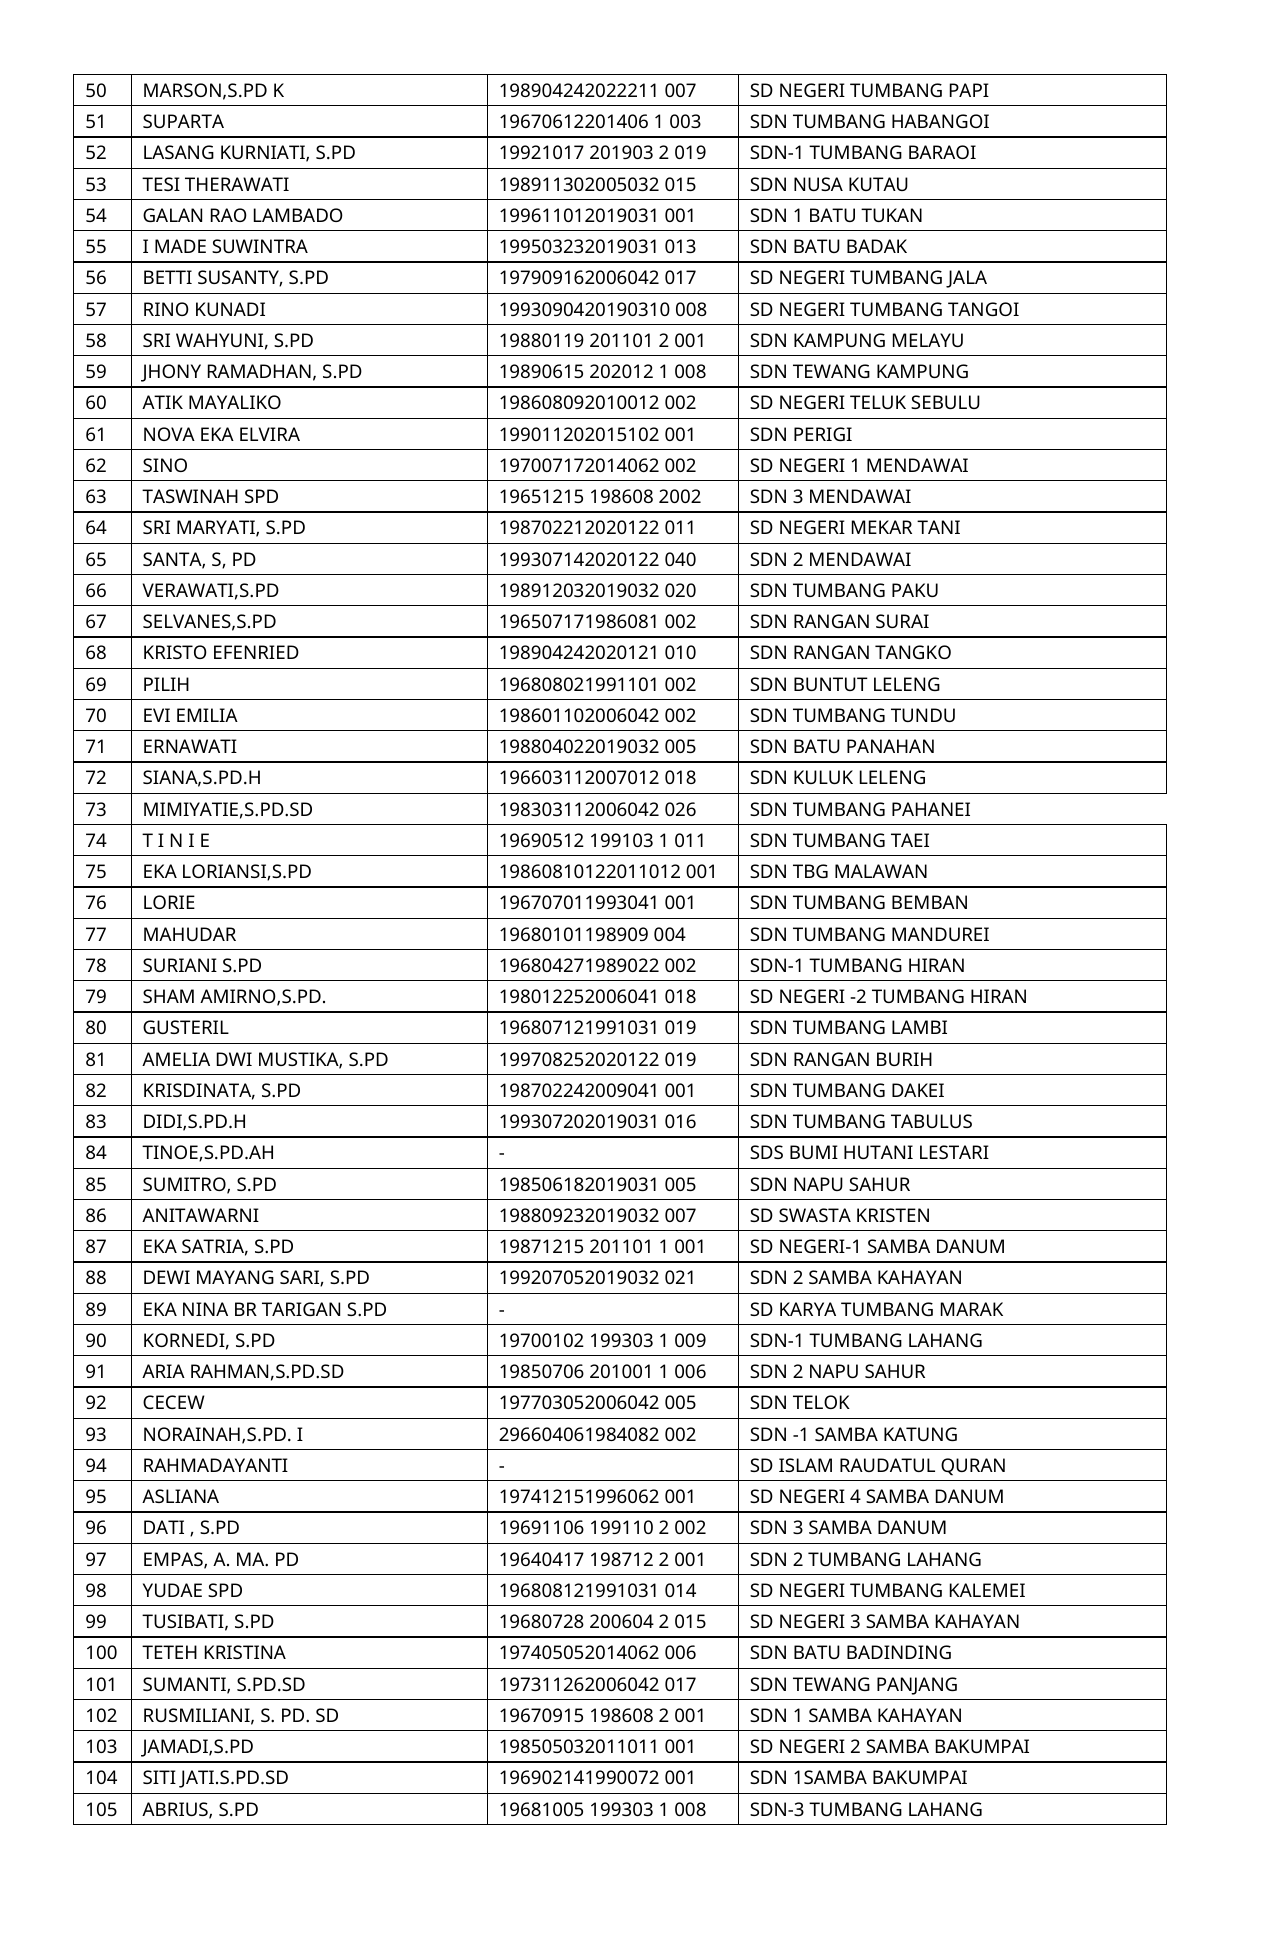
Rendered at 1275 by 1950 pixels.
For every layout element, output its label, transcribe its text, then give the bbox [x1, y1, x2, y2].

table_cell SDN BATU BADAK [739, 231, 1166, 261]
table_cell 77 [74, 919, 131, 949]
table_cell SDN TUMBANG PAKU [739, 575, 1166, 605]
table_cell 76 [74, 888, 131, 918]
table_cell 196808021991101 002 [488, 669, 738, 699]
table_cell 62 [74, 450, 131, 480]
table_cell SDN TUMBANG DAKEI [739, 1075, 1166, 1105]
table_cell LASANG KURNIATI, S.PD [132, 138, 487, 168]
table_cell SD NEGERI 1 MENDAWAI [739, 450, 1166, 480]
table_cell 87 [74, 1231, 131, 1261]
table_cell SD NEGERI -2 TUMBANG HIRAN [739, 981, 1166, 1011]
table_cell 19860810122011012 001 [488, 856, 738, 886]
table_cell EVI EMILIA [132, 700, 487, 730]
table_cell 19680101198909 004 [488, 919, 738, 949]
table_cell DATI , S.PD [132, 1513, 487, 1543]
table_cell 198702212020122 011 [488, 513, 738, 543]
table_cell ATIK MAYALIKO [132, 388, 487, 418]
table_cell SDN 1 SAMBA KAHAYAN [739, 1700, 1166, 1730]
table_cell MARSON,S.PD K [132, 75, 487, 105]
table_cell SDN TUMBANG TABULUS [739, 1106, 1166, 1136]
table_cell 199307142020122 040 [488, 544, 738, 574]
table_cell 199611012019031 001 [488, 200, 738, 230]
table_cell SD NEGERI 3 SAMBA KAHAYAN [739, 1606, 1166, 1636]
table_cell SDN 2 MENDAWAI [739, 544, 1166, 574]
table_cell SURIANI S.PD [132, 950, 487, 980]
table_cell 196804271989022 002 [488, 950, 738, 980]
table_cell NORAINAH,S.PD. I [132, 1419, 487, 1449]
table_cell GUSTERIL [132, 1013, 487, 1043]
table_cell 19691106 199110 2 002 [488, 1513, 738, 1543]
table_cell 19921017 201903 2 019 [488, 138, 738, 168]
table_cell 198912032019032 020 [488, 575, 738, 605]
table_cell 196807121991031 019 [488, 1013, 738, 1043]
table_cell 83 [74, 1106, 131, 1136]
table_cell I MADE SUWINTRA [132, 231, 487, 261]
table_cell 102 [74, 1700, 131, 1730]
table_cell 92 [74, 1388, 131, 1418]
table_cell PILIH [132, 669, 487, 699]
table_cell 95 [74, 1481, 131, 1511]
table_cell SDN BATU BADINDING [739, 1638, 1166, 1668]
table_cell 72 [74, 763, 131, 793]
table_cell SDN TUMBANG TAEI [739, 825, 1166, 855]
table_cell SDN -1 SAMBA KATUNG [739, 1419, 1166, 1449]
table_cell 82 [74, 1075, 131, 1105]
table_cell SDN TUMBANG HABANGOI [739, 106, 1166, 136]
table_cell TESI THERAWATI [132, 169, 487, 199]
table_cell YUDAE SPD [132, 1575, 487, 1605]
table_cell SIANA,S.PD.H [132, 763, 487, 793]
table_cell 53 [74, 169, 131, 199]
table_cell 99 [74, 1606, 131, 1636]
table_cell 103 [74, 1731, 131, 1761]
table_cell SDN-1 TUMBANG HIRAN [739, 950, 1166, 980]
table_cell SANTA, S, PD [132, 544, 487, 574]
table_cell SD SWASTA KRISTEN [739, 1200, 1166, 1230]
table_cell TASWINAH SPD [132, 481, 487, 511]
table_cell SDN-1 TUMBANG BARAOI [739, 138, 1166, 168]
table_cell SDN TELOK [739, 1388, 1166, 1418]
table_cell 199207052019032 021 [488, 1263, 738, 1293]
table_cell 19880119 201101 2 001 [488, 325, 738, 355]
table_cell TINOE,S.PD.AH [132, 1138, 487, 1168]
table_cell SUMANTI, S.PD.SD [132, 1669, 487, 1699]
table_cell ANITAWARNI [132, 1200, 487, 1230]
table_cell 88 [74, 1263, 131, 1293]
table_cell 197703052006042 005 [488, 1388, 738, 1418]
table_cell 197311262006042 017 [488, 1669, 738, 1699]
table_cell 93 [74, 1419, 131, 1449]
table_cell GALAN RAO LAMBADO [132, 200, 487, 230]
table_cell 196707011993041 001 [488, 888, 738, 918]
table_cell 198012252006041 018 [488, 981, 738, 1011]
table_cell SUPARTA [132, 106, 487, 136]
table_cell 89 [74, 1294, 131, 1324]
table_cell SD NEGERI TUMBANG TANGOI [739, 294, 1166, 324]
table_cell KRISTO EFENRIED [132, 638, 487, 668]
table_cell 198809232019032 007 [488, 1200, 738, 1230]
table_cell SDN TUMBANG PAHANEI [739, 794, 1167, 824]
table_cell 19680728 200604 2 015 [488, 1606, 738, 1636]
table_cell SDN 3 MENDAWAI [739, 481, 1166, 511]
table_cell 86 [74, 1200, 131, 1230]
table_cell 198608092010012 002 [488, 388, 738, 418]
table_cell SDN 2 SAMBA KAHAYAN [739, 1263, 1166, 1293]
table_cell 84 [74, 1138, 131, 1168]
table_cell 61 [74, 419, 131, 449]
table_cell SDN 3 SAMBA DANUM [739, 1513, 1166, 1543]
table_cell ASLIANA [132, 1481, 487, 1511]
table_cell SHAM AMIRNO,S.PD. [132, 981, 487, 1011]
table_cell SINO [132, 450, 487, 480]
table_cell SDN KULUK LELENG [739, 763, 1166, 793]
table_cell 55 [74, 231, 131, 261]
table_cell 59 [74, 356, 131, 386]
table_cell SD NEGERI TELUK SEBULU [739, 388, 1166, 418]
table_cell 198904242022211 007 [488, 75, 738, 105]
table_cell MIMIYATIE,S.PD.SD [132, 794, 487, 824]
table_cell 71 [74, 731, 131, 761]
table_cell RUSMILIANI, S. PD. SD [132, 1700, 487, 1730]
table_cell 91 [74, 1356, 131, 1386]
table_cell 197412151996062 001 [488, 1481, 738, 1511]
table_cell SD NEGERI-1 SAMBA DANUM [739, 1231, 1166, 1261]
table_cell SD NEGERI MEKAR TANI [739, 513, 1166, 543]
table_cell 198702242009041 001 [488, 1075, 738, 1105]
table_cell 96 [74, 1513, 131, 1543]
table_cell 78 [74, 950, 131, 980]
table_cell SD ISLAM RAUDATUL QURAN [739, 1450, 1166, 1480]
table_cell SDN TUMBANG LAMBI [739, 1013, 1166, 1043]
table_cell 198601102006042 002 [488, 700, 738, 730]
table_cell - [488, 1138, 738, 1168]
table_cell SDN BUNTUT LELENG [739, 669, 1166, 699]
table_cell RINO KUNADI [132, 294, 487, 324]
table_cell ABRIUS, S.PD [132, 1794, 487, 1824]
table_cell 199011202015102 001 [488, 419, 738, 449]
table_cell LORIE [132, 888, 487, 918]
table_cell SRI WAHYUNI, S.PD [132, 325, 487, 355]
table_cell ERNAWATI [132, 731, 487, 761]
table_cell 80 [74, 1013, 131, 1043]
table_cell 196603112007012 018 [488, 763, 738, 793]
table_cell SDN 2 NAPU SAHUR [739, 1356, 1166, 1386]
table_cell 104 [74, 1763, 131, 1793]
table_cell 85 [74, 1169, 131, 1199]
table_cell 54 [74, 200, 131, 230]
table_cell 199503232019031 013 [488, 231, 738, 261]
table_cell 58 [74, 325, 131, 355]
table_cell JAMADI,S.PD [132, 1731, 487, 1761]
table_cell NOVA EKA ELVIRA [132, 419, 487, 449]
table_cell 19670612201406 1 003 [488, 106, 738, 136]
table_cell MAHUDAR [132, 919, 487, 949]
table_cell 19890615 202012 1 008 [488, 356, 738, 386]
table_cell EMPAS, A. MA. PD [132, 1544, 487, 1574]
table_cell RAHMADAYANTI [132, 1450, 487, 1480]
table_cell 1993090420190310 008 [488, 294, 738, 324]
table_cell 19670915 198608 2 001 [488, 1700, 738, 1730]
table_cell VERAWATI,S.PD [132, 575, 487, 605]
table_cell SD KARYA TUMBANG MARAK [739, 1294, 1166, 1324]
table_cell SDN RANGAN BURIH [739, 1044, 1166, 1074]
table_cell SRI MARYATI, S.PD [132, 513, 487, 543]
table_cell 19690512 199103 1 011 [488, 825, 738, 855]
table_cell 67 [74, 606, 131, 636]
table_cell AMELIA DWI MUSTIKA, S.PD [132, 1044, 487, 1074]
table_cell SDN TBG MALAWAN [739, 856, 1166, 886]
table_cell 197405052014062 006 [488, 1638, 738, 1668]
table_cell 19871215 201101 1 001 [488, 1231, 738, 1261]
table_cell KORNEDI, S.PD [132, 1325, 487, 1355]
table_cell 69 [74, 669, 131, 699]
table_cell 64 [74, 513, 131, 543]
table_cell 70 [74, 700, 131, 730]
table_cell - [488, 1294, 738, 1324]
table_cell BETTI SUSANTY, S.PD [132, 263, 487, 293]
table_cell SDN TUMBANG MANDUREI [739, 919, 1166, 949]
table_cell SD NEGERI TUMBANG KALEMEI [739, 1575, 1166, 1605]
table_cell 81 [74, 1044, 131, 1074]
table_cell SD NEGERI TUMBANG JALA [739, 263, 1166, 293]
table_cell 198506182019031 005 [488, 1169, 738, 1199]
table_cell 196902141990072 001 [488, 1763, 738, 1793]
table_cell SDN RANGAN SURAI [739, 606, 1166, 636]
table_cell DEWI MAYANG SARI, S.PD [132, 1263, 487, 1293]
table_cell EKA NINA BR TARIGAN S.PD [132, 1294, 487, 1324]
table_cell SDN NUSA KUTAU [739, 169, 1166, 199]
table_cell 57 [74, 294, 131, 324]
table_cell SDN TEWANG PANJANG [739, 1669, 1166, 1699]
table_cell 19651215 198608 2002 [488, 481, 738, 511]
table_cell EKA LORIANSI,S.PD [132, 856, 487, 886]
table_cell TETEH KRISTINA [132, 1638, 487, 1668]
table_cell CECEW [132, 1388, 487, 1418]
table_cell SDN-3 TUMBANG LAHANG [739, 1794, 1166, 1824]
table_cell 79 [74, 981, 131, 1011]
table_cell 198904242020121 010 [488, 638, 738, 668]
table_cell SD NEGERI 4 SAMBA DANUM [739, 1481, 1166, 1511]
table_cell SDN RANGAN TANGKO [739, 638, 1166, 668]
table_cell 66 [74, 575, 131, 605]
table_cell 51 [74, 106, 131, 136]
table_cell 199708252020122 019 [488, 1044, 738, 1074]
table_cell 73 [74, 794, 131, 824]
table_cell SD NEGERI TUMBANG PAPI [739, 75, 1166, 105]
table_cell 198505032011011 001 [488, 1731, 738, 1761]
table_cell SDN 2 TUMBANG LAHANG [739, 1544, 1166, 1574]
table_cell 198911302005032 015 [488, 169, 738, 199]
table_cell 19700102 199303 1 009 [488, 1325, 738, 1355]
table_cell 196507171986081 002 [488, 606, 738, 636]
table_cell 97 [74, 1544, 131, 1574]
table_cell DIDI,S.PD.H [132, 1106, 487, 1136]
table_cell JHONY RAMADHAN, S.PD [132, 356, 487, 386]
table_cell 19681005 199303 1 008 [488, 1794, 738, 1824]
table_cell 296604061984082 002 [488, 1419, 738, 1449]
table_cell SDS BUMI HUTANI LESTARI [739, 1138, 1166, 1168]
table_cell 19640417 198712 2 001 [488, 1544, 738, 1574]
table_cell SUMITRO, S.PD [132, 1169, 487, 1199]
table_cell SDN TUMBANG TUNDU [739, 700, 1166, 730]
table_cell SDN 1 BATU TUKAN [739, 200, 1166, 230]
table_cell 101 [74, 1669, 131, 1699]
table_cell SD NEGERI 2 SAMBA BAKUMPAI [739, 1731, 1166, 1761]
table_cell SDN 1SAMBA BAKUMPAI [739, 1763, 1166, 1793]
table_cell SDN KAMPUNG MELAYU [739, 325, 1166, 355]
table_cell 90 [74, 1325, 131, 1355]
table_cell 196808121991031 014 [488, 1575, 738, 1605]
table_cell 65 [74, 544, 131, 574]
table_cell 98 [74, 1575, 131, 1605]
table_cell 60 [74, 388, 131, 418]
table_cell SDN-1 TUMBANG LAHANG [739, 1325, 1166, 1355]
table_cell T I N I E [132, 825, 487, 855]
table_cell KRISDINATA, S.PD [132, 1075, 487, 1105]
table_cell 94 [74, 1450, 131, 1480]
table_cell 198804022019032 005 [488, 731, 738, 761]
table_cell 75 [74, 856, 131, 886]
table_cell SDN TEWANG KAMPUNG [739, 356, 1166, 386]
table_cell TUSIBATI, S.PD [132, 1606, 487, 1636]
table_cell 56 [74, 263, 131, 293]
table_cell 50 [74, 75, 131, 105]
table_cell 199307202019031 016 [488, 1106, 738, 1136]
table_cell 63 [74, 481, 131, 511]
table_cell 52 [74, 138, 131, 168]
table_cell 68 [74, 638, 131, 668]
table_cell SDN BATU PANAHAN [739, 731, 1166, 761]
table_cell SITI JATI.S.PD.SD [132, 1763, 487, 1793]
table_cell SDN NAPU SAHUR [739, 1169, 1166, 1199]
table_cell EKA SATRIA, S.PD [132, 1231, 487, 1261]
table_cell SDN TUMBANG BEMBAN [739, 888, 1166, 918]
table_cell 100 [74, 1638, 131, 1668]
table_cell SDN PERIGI [739, 419, 1166, 449]
table_cell 74 [74, 825, 131, 855]
table_cell SELVANES,S.PD [132, 606, 487, 636]
table_cell 197909162006042 017 [488, 263, 738, 293]
table_cell - [488, 1450, 738, 1480]
table_cell 105 [74, 1794, 131, 1824]
table_cell 19850706 201001 1 006 [488, 1356, 738, 1386]
table_cell ARIA RAHMAN,S.PD.SD [132, 1356, 487, 1386]
table_cell 198303112006042 026 [488, 794, 738, 824]
table_cell 197007172014062 002 [488, 450, 738, 480]
